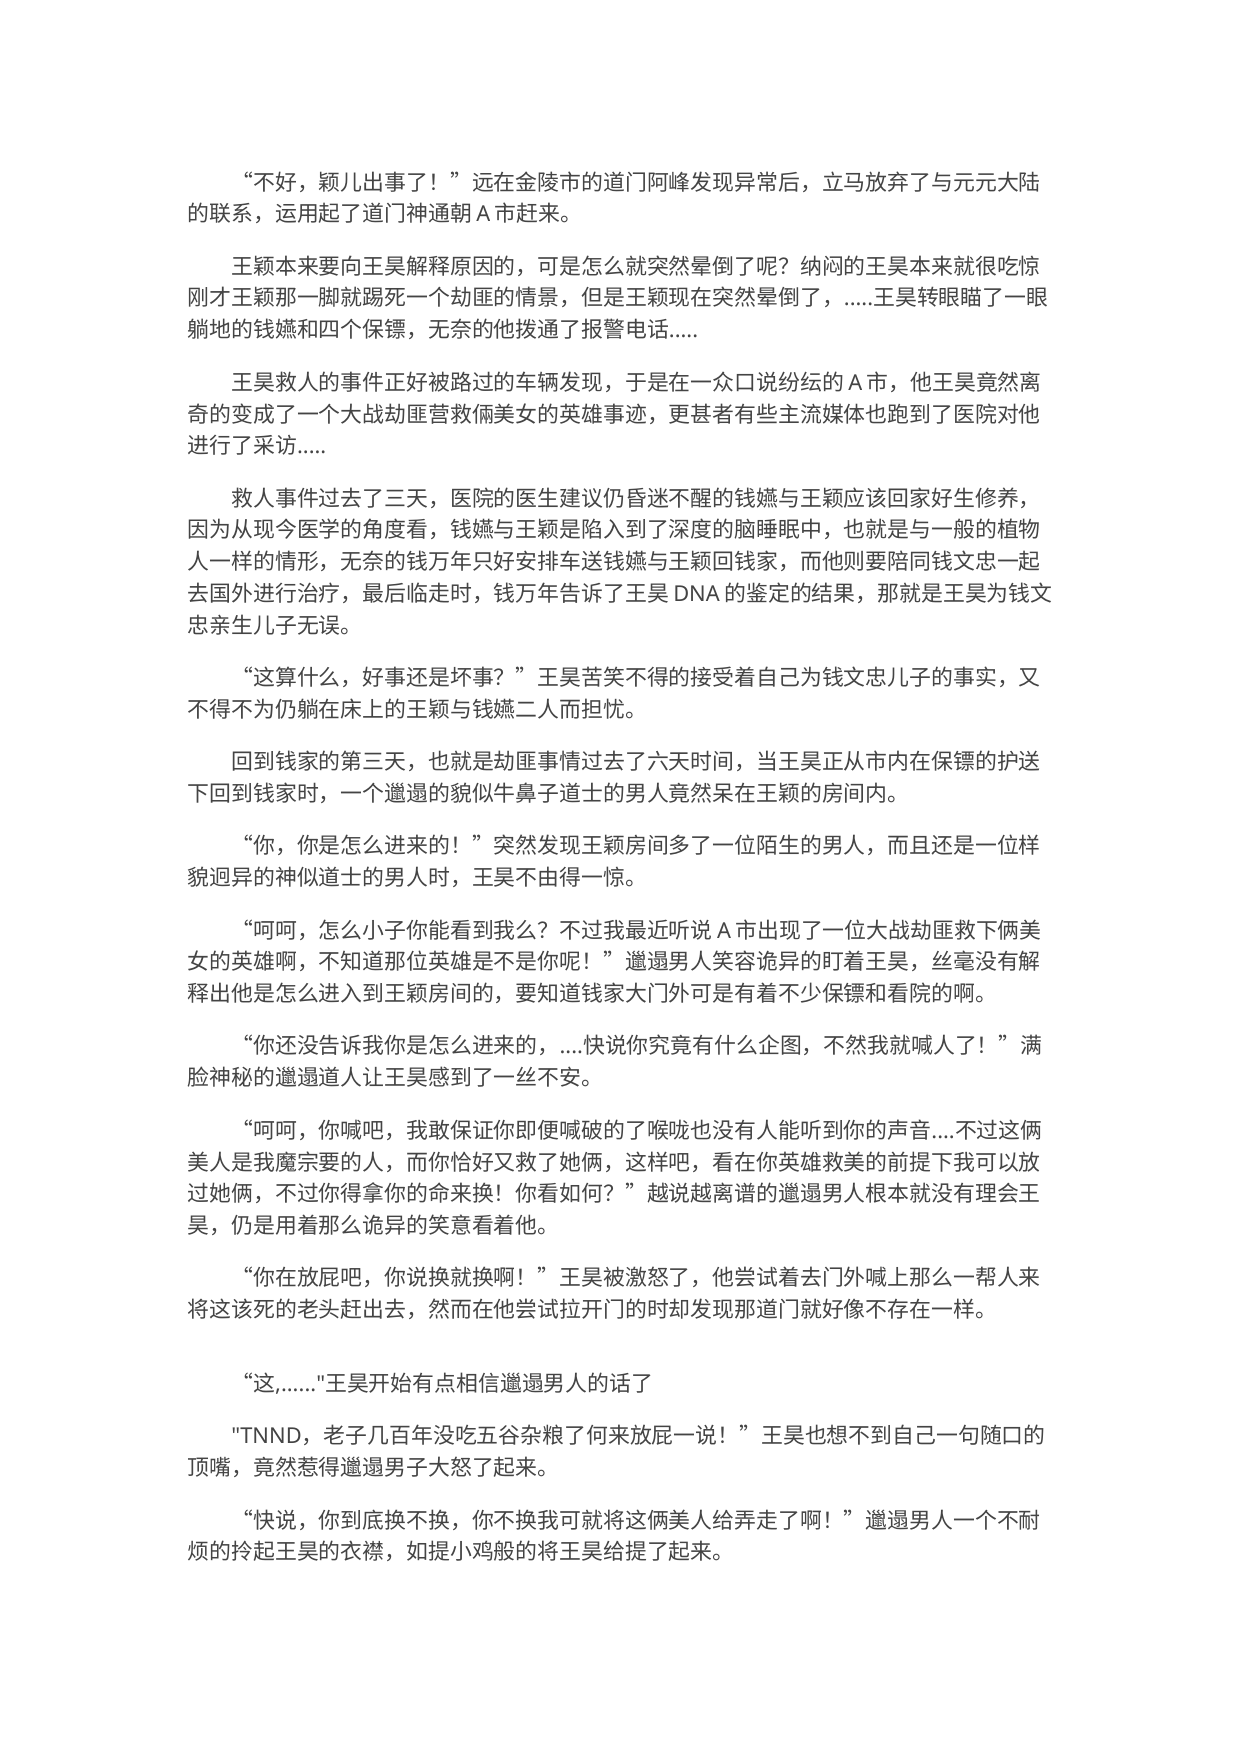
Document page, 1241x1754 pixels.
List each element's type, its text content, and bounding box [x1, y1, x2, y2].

text “你，你是怎么进来的！”突然发现王颖房间多了一位陌生的男人，而且还是一位样貌迥异的神似道士的男人时，王昊不由得一惊。' }* X; F9 R. {7 P3 s [187, 828, 1053, 892]
text “呵呵，你喊吧，我敢保证你即便喊破的了喉咙也没有人能听到你的声音....不过这俩美人是我魔宗要的人，而你恰好又救了她俩，这样吧，看在你英雄救美的前提下我可以放过她俩，不过你得拿你的命来换！你看如何？”越说越离谱的邋遢男人根本就没有理会王昊，仍是用着那么诡异的笑意看着他。" C4 F9 v& Y2 T, j [187, 1113, 1053, 1239]
text “你还没告诉我你是怎么进来的，....快说你究竟有什么企图，不然我就喊人了！”满脸神秘的邋遢道人让王昊感到了一丝不安。 [187, 1028, 1053, 1092]
text “这算什么，好事还是坏事？”王昊苦笑不得的接受着自己为钱文忠儿子的事实，又不得不为仍躺在床上的王颖与钱嬿二人而担忧。; a" b. S: s ^9 P! g [647, 660, 1053, 723]
text “你在放屁吧，你说换就换啊！”王昊被激怒了，他尝试着去门外喊上那么一帮人来将这该死的老头赶出去，然而在他尝试拉开门的时却发现那道门就好像不存在一样。2 I% }7 R0 I w. t! j0 g8 p7 T [329, 1260, 1053, 1345]
text “快说，你到底换不换，你不换我可就将这俩美人给弄走了啊！”邋遢男人一个不耐烦的拎起王昊的衣襟，如提小鸡般的将王昊给提了起来。0 m }1 T# s5 ~+ i [734, 1503, 1053, 1566]
text 王昊救人的事件正好被路过的车辆发现，于是在一众口说纷纭的A市，他王昊竟然离奇的变成了一个大战劫匪营救倆美女的英雄事迹，更甚者有些主流媒体也跑到了医院对他进行了采访..... [297, 365, 1053, 460]
text “这,......"王昊开始有点相信邋遢男人的话了2 p1 y2 X5 Z* F; b; g+ D* T+ G [325, 1366, 1053, 1398]
text “不好，颖儿出事了！”远在金陵市的道门阿峰发现异常后，立马放弃了与元元大陆的联系，运用起了道门神通朝A市赶来。- b# `; l( U7 k6 S/ ^$ f9 s4 p [187, 164, 1053, 228]
text 王颖本来要向王昊解释原因的，可是怎么就突然晕倒了呢？纳闷的王昊本来就很吃惊刚才王颖那一脚就踢死一个劫匪的情景，但是王颖现在突然晕倒了，.....王昊转眼瞄了一眼躺地的钱嬿和四个保镖，无奈的他拨通了报警电话..... [669, 249, 1053, 344]
text 回到钱家的第三天，也就是劫匪事情过去了六天时间，当王昊正从市内在保镖的护送下回到钱家时，一个邋遢的貌似牛鼻子道士的男人竟然呆在王颖的房间内。 [909, 744, 1053, 808]
text 救人事件过去了三天，医院的医生建议仍昏迷不醒的钱嬿与王颖应该回家好生修养，因为从现今医学的角度看，钱嬿与王颖是陷入到了深度的脑睡眠中，也就是与一般的植物人一样的情形，无奈的钱万年只好安排车送钱嬿与王颖回钱家，而他则要陪同钱文忠一起去国外进行治疗，最后临走时，钱万年告诉了王昊DNA的鉴定的结果，那就是王昊为钱文忠亲生儿子无误。2 h: p0 J# P# N# A$ s [187, 481, 1053, 639]
text "TNND，老子几百年没吃五谷杂粮了何来放屁一说！”王昊也想不到自己一句随口的顶嘴，竟然惹得邋遢男子大怒了起来。. f* N2 k0 l! _5 J; j [187, 1418, 1053, 1482]
